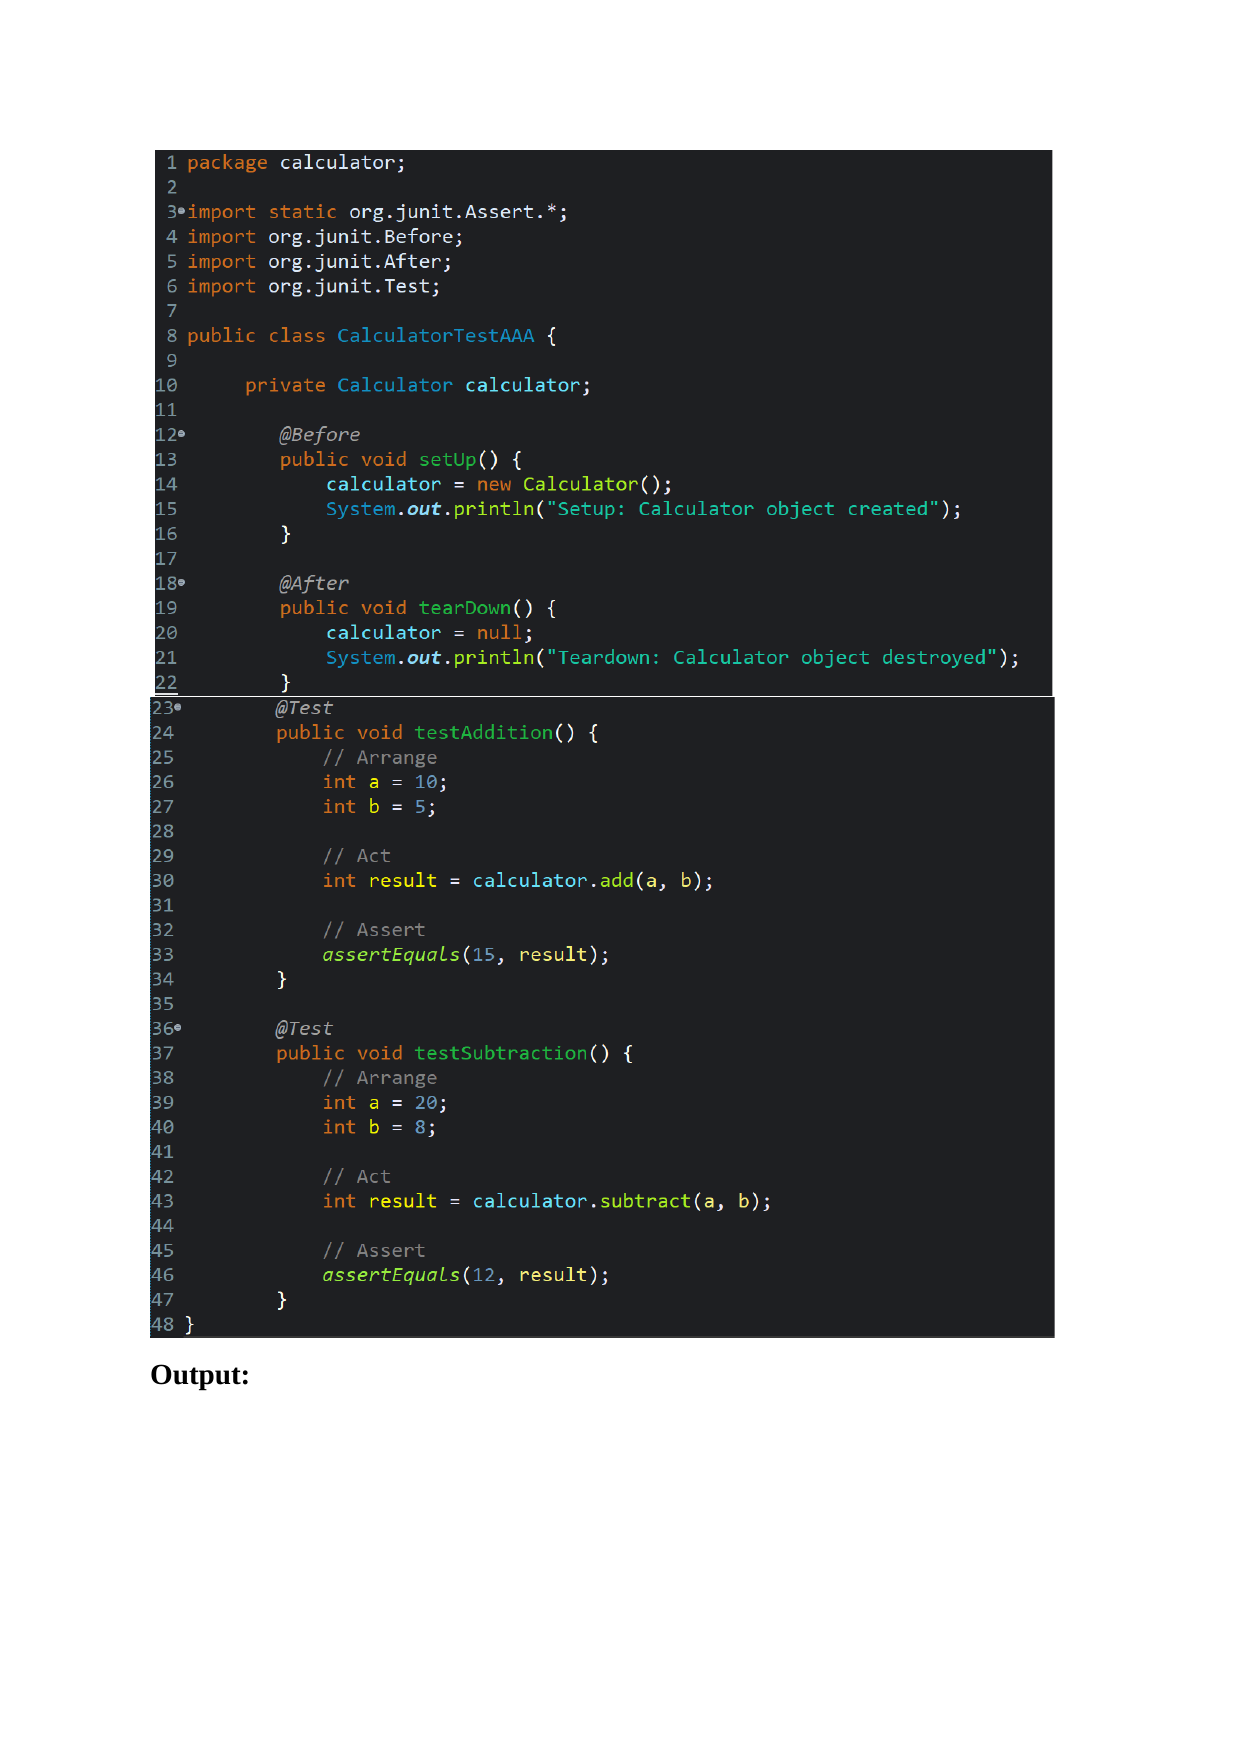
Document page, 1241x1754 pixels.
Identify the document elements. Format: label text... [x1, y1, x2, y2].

text Output: [150, 1357, 1090, 1390]
picture [155, 150, 1053, 696]
picture [150, 697, 1055, 1338]
